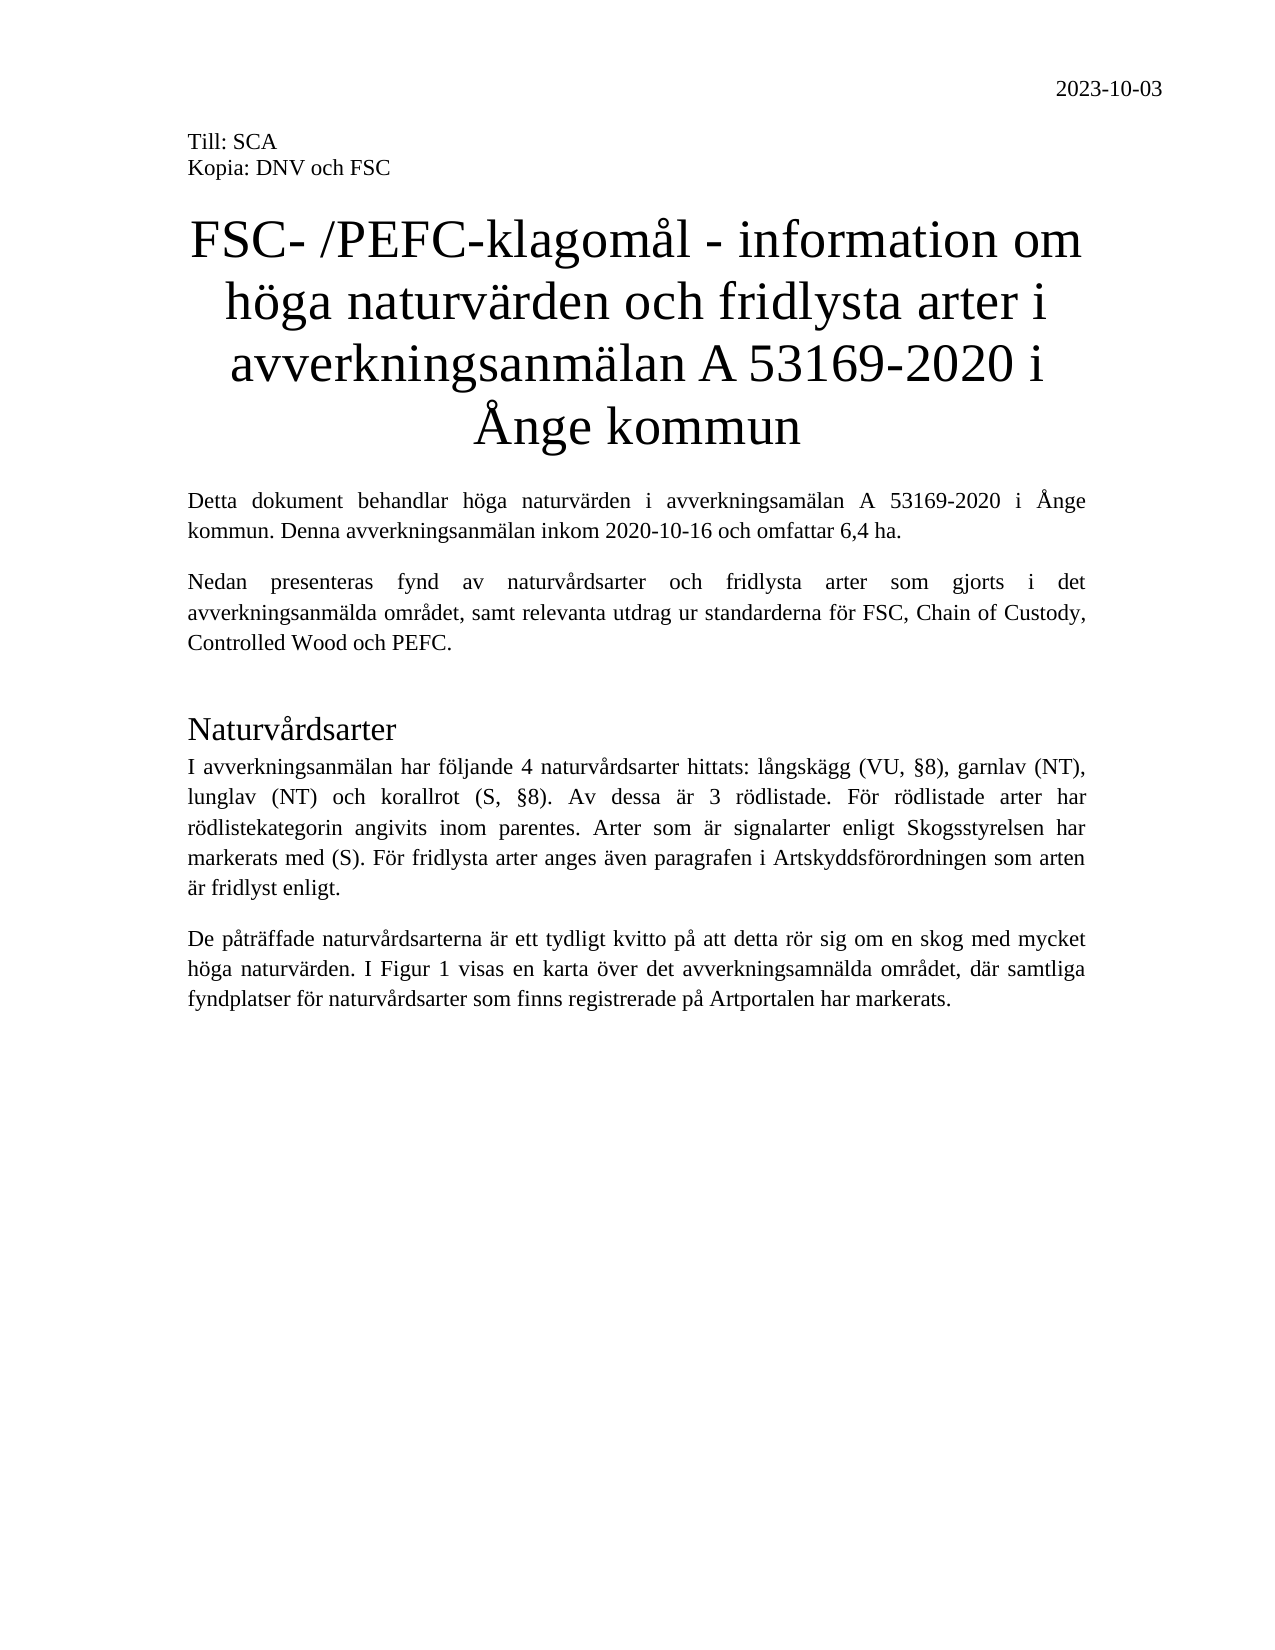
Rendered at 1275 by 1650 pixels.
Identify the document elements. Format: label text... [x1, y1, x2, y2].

title FSC- /PEFC-klagomål - information om höga naturvärden och fridlysta arter i avverkningsanmälan A 53169-2020 i Ånge kommun [187, 207, 1087, 456]
text I avverkningsanmälan har följande 4 naturvårdsarter hittats: långskägg (VU, §8), garnlav (NT), lunglav (NT) och korallrot (S, §8). Av dessa är 3 rödlistade. För rödlistade arter har rödlistekategorin angivits inom parentes. Arter som är signalarter enligt Skogsstyrelsen har markerats med (S). För fridlysta arter anges även paragrafen i Artskyddsförordningen som arten är fridlyst enligt. [187, 753, 1087, 900]
text Nedan presenteras fynd av naturvårdsarter och fridlysta arter som gjorts i det avverkningsanmälda området, samt relevanta utdrag ur standarderna för FSC, Chain of Custody, Controlled Wood och PEFC. [187, 568, 1087, 655]
subtitle Naturvårdsarter [187, 709, 1087, 747]
text Detta dokument behandlar höga naturvärden i avverkningsamälan A 53169-2020 i Ånge kommun. Denna avverkningsanmälan inkom 2020-10-16 och omfattar 6,4 ha. [187, 487, 1087, 544]
text De påträffade naturvårdsarterna är ett tydligt kvitto på att detta rör sig om en skog med mycket höga naturvärden. I Figur 1 visas en karta över det avverkningsamnälda området, där samtliga fyndplatser för naturvårdsarter som finns registrerade på Artportalen har markerats. [187, 925, 1087, 1012]
